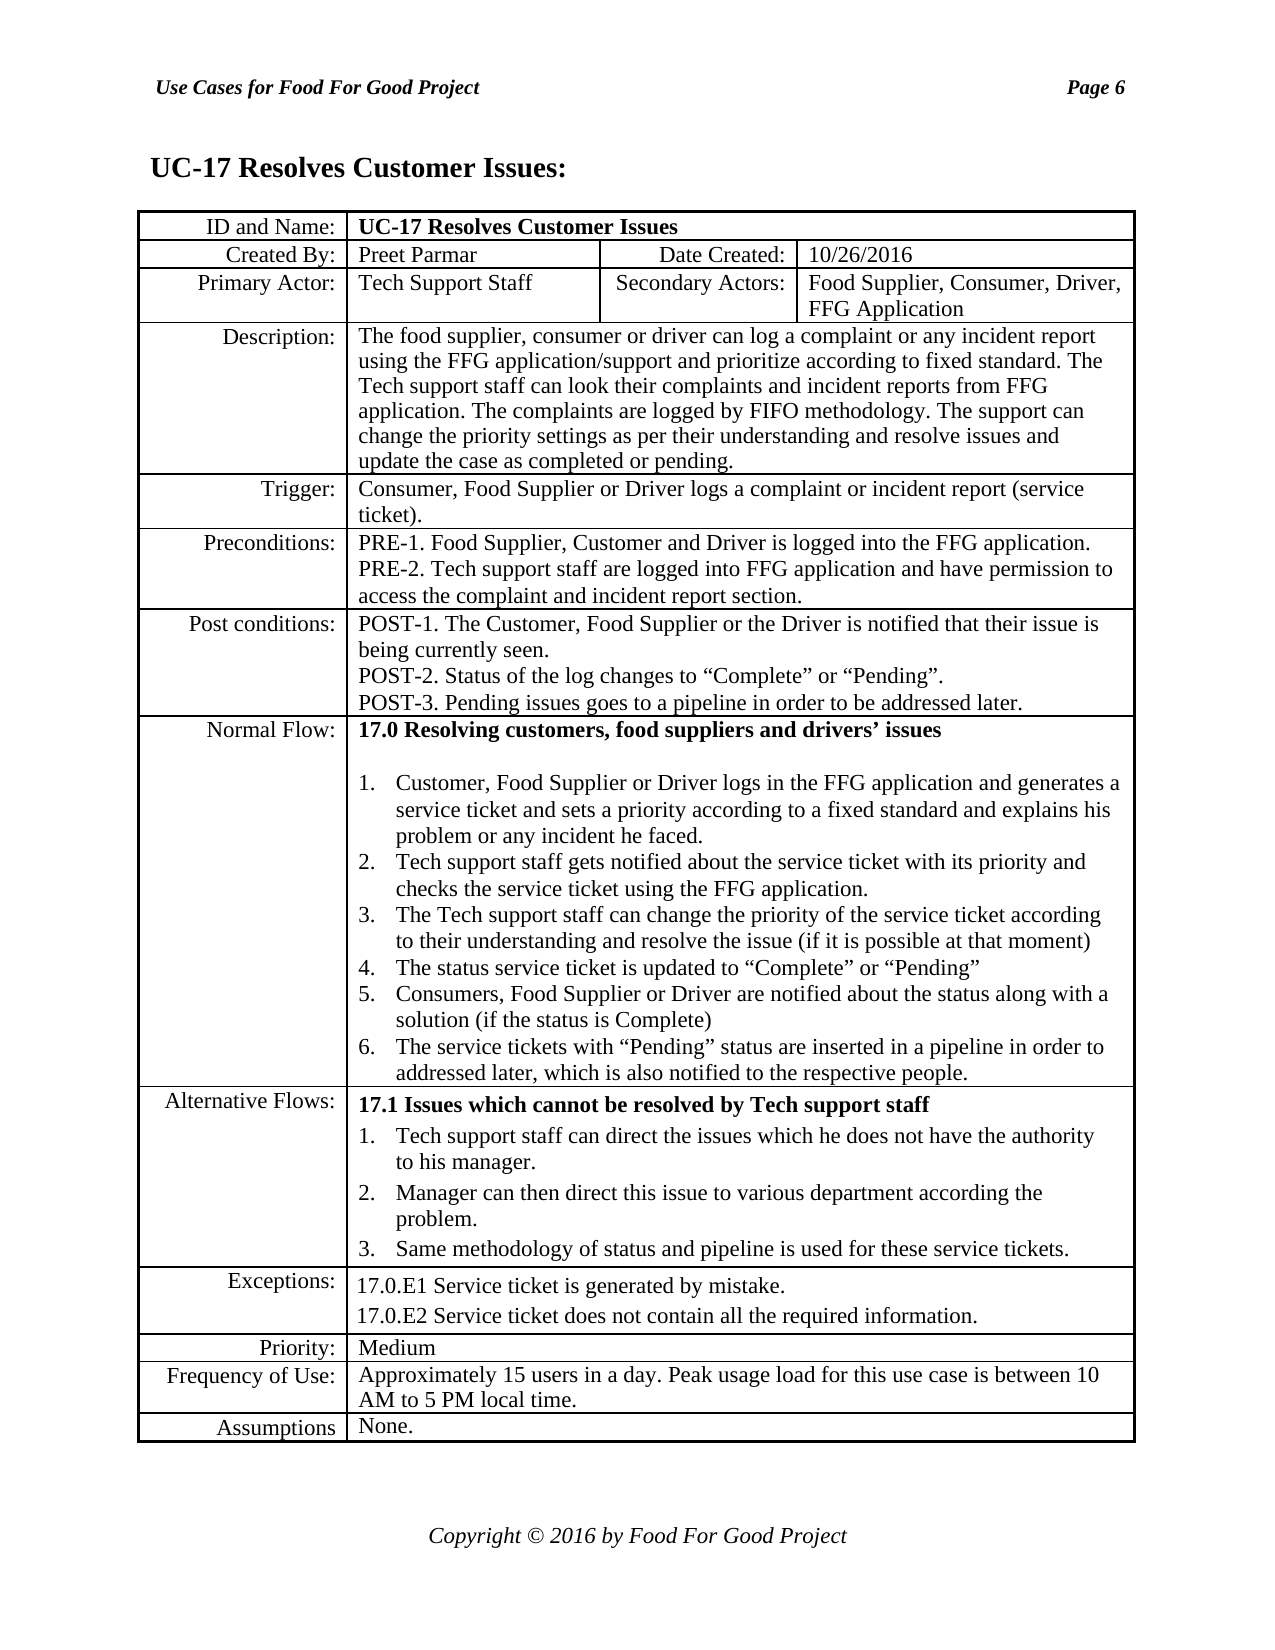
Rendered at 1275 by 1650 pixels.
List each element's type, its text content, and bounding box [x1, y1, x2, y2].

table_cell Secondary Actors: [601, 269, 796, 322]
table_cell 17.1 Issues which cannot be resolved by Tech support staff Tech support staff can direct the issues which he does not have the authority to his manager. Manager can then direct this issue to various department according the problem. Same methodology of status and pipeline is used for these service tickets. [348, 1087, 1133, 1266]
table_cell Medium [348, 1335, 1133, 1361]
text UC-17 Resolves Customer Issues: [150, 150, 1125, 183]
table_cell PRE-1. Food Supplier, Customer and Driver is logged into the FFG application. PRE-2. Tech support staff are logged into FFG application and have permission to access the complaint and incident report section. [348, 529, 1133, 608]
table_cell Exceptions: [140, 1268, 346, 1333]
table_cell Food Supplier, Consumer, Driver, FFG Application [798, 269, 1133, 322]
table_cell POST-1. The Customer, Food Supplier or the Driver is notified that their issue is being currently seen. POST-2. Status of the log changes to “Complete” or “Pending”. POST-3. Pending issues goes to a pipeline in order to be addressed later. [348, 610, 1133, 715]
table_cell Consumer, Food Supplier or Driver logs a complaint or incident report (service ticket). [348, 475, 1133, 527]
table_cell Primary Actor: [140, 269, 346, 322]
table_header ID and Name: [140, 213, 346, 239]
table_cell Description: [140, 323, 346, 473]
table_cell Tech Support Staff [348, 269, 599, 322]
table_cell Date Created: [601, 241, 796, 267]
table_cell 17.0 Resolving customers, food suppliers and drivers’ issues Customer, Food Supplier or Driver logs in the FFG application and generates a service ticket and sets a priority according to a fixed standard and explains his problem or any incident he faced. Tech support staff gets notified about the service ticket with its priority and checks the service ticket using the FFG application. The Tech support staff can change the priority of the service ticket according to their understanding and resolve the issue (if it is possible at that moment) The status service ticket is updated to “Complete” or “Pending” Consumers, Food Supplier or Driver are notified about the status along with a solution (if the status is Complete) The service tickets with “Pending” status are inserted in a pipeline in order to addressed later, which is also notified to the respective people. [348, 717, 1133, 1086]
table_cell 17.0.E1 Service ticket is generated by mistake. 17.0.E2 Service ticket does not contain all the required information. [348, 1268, 1133, 1333]
table_cell Priority: [140, 1335, 346, 1361]
table_cell Trigger: [140, 475, 346, 527]
table_header UC-17 Resolves Customer Issues [348, 213, 1133, 239]
table_cell Post conditions: [140, 610, 346, 715]
table_cell Created By: [140, 241, 346, 267]
table_cell Approximately 15 users in a day. Peak usage load for this use case is between 10 AM to 5 PM local time. [348, 1362, 1133, 1412]
table_cell 10/26/2016 [798, 241, 1133, 267]
table_cell Preet Parmar [348, 241, 599, 267]
table_cell Alternative Flows: [140, 1087, 346, 1266]
table_cell The food supplier, consumer or driver can log a complaint or any incident report using the FFG application/support and prioritize according to fixed standard. The Tech support staff can look their complaints and incident reports from FFG application. The complaints are logged by FIFO methodology. The support can change the priority settings as per their understanding and resolve issues and update the case as completed or pending. [348, 323, 1133, 473]
table_cell None. [348, 1414, 1133, 1440]
table_cell Assumptions [140, 1414, 346, 1440]
table_cell Normal Flow: [140, 717, 346, 1086]
table_cell Frequency of Use: [140, 1362, 346, 1412]
table_cell Preconditions: [140, 529, 346, 608]
